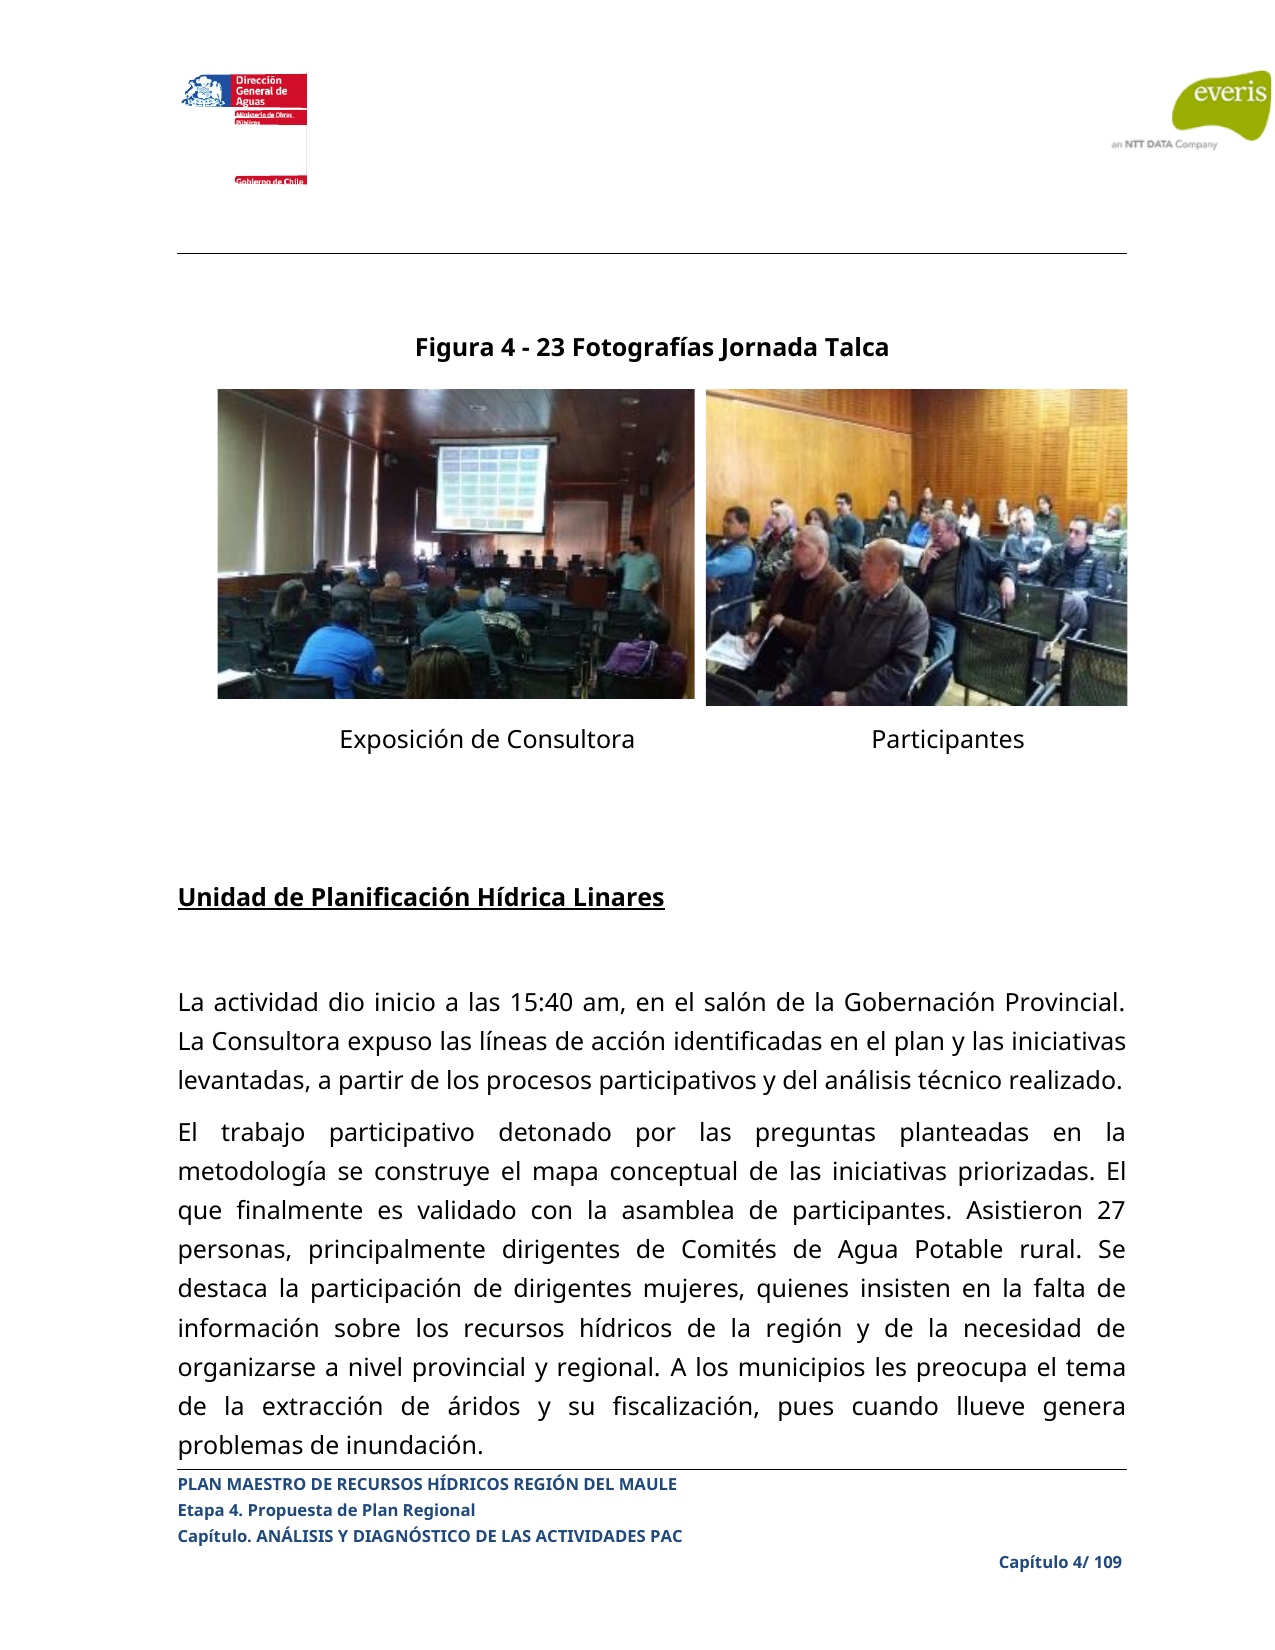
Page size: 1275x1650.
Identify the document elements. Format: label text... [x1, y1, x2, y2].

text Figura 4 - 23 Fotografías Jornada Talca [177, 329, 1127, 363]
picture [217, 389, 695, 699]
text Unidad de Planificación Hídrica Linares [177, 879, 1127, 913]
text La actividad dio inicio a las 15:40 am, en el salón de la Gobernación Provincial. La Consultora expuso las líneas de acción identificadas en el plan y las iniciativas levantadas, a partir de los procesos participativos y del análisis técnico realizado. [177, 984, 1127, 1097]
picture [705, 389, 1128, 706]
text El trabajo participativo detonado por las preguntas planteadas en la metodología se construye el mapa conceptual de las iniciativas priorizadas. El que finalmente es validado con la asamblea de participantes. Asistieron 27 personas, principalmente dirigentes de Comités de Agua Potable rural. Se destaca la participación de dirigentes mujeres, quienes insisten en la falta de información sobre los recursos hídricos de la región y de la necesidad de organizarse a nivel provincial y regional. A los municipios les preocupa el tema de la extracción de áridos y su fiscalización, pues cuando llueve genera problemas de inundación. [177, 1114, 1127, 1462]
table_cell Participantes [695, 722, 1127, 773]
picture [1109, 62, 1272, 153]
table_header [206, 390, 694, 722]
table_header [695, 390, 1127, 722]
table_cell Exposición de Consultora [206, 722, 694, 773]
